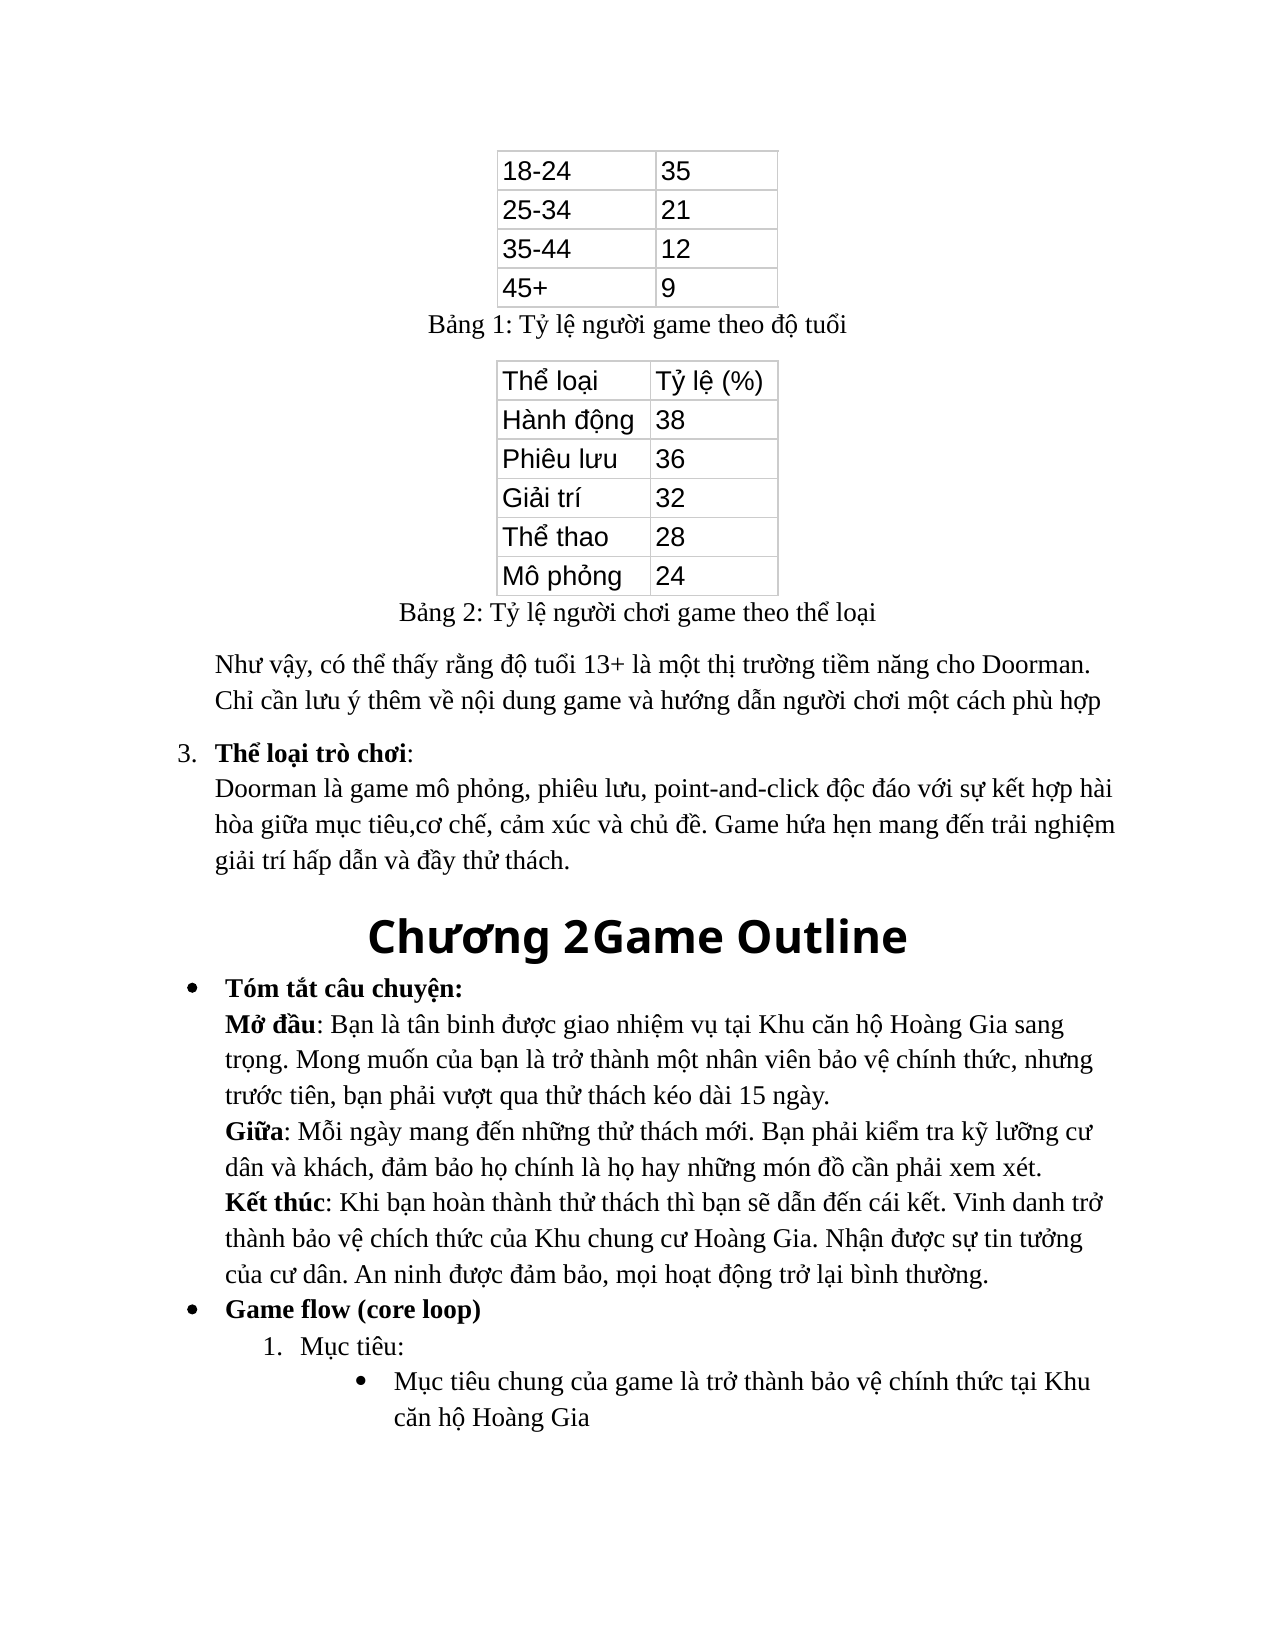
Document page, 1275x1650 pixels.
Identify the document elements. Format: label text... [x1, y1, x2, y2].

list Doorman là game mô phỏng, phiêu lưu, point-and-click độc đáo với sự kết hợp hài hòa giữa mục tiêu,cơ chế, cảm xúc và chủ đề. Game hứa hẹn mang đến trải nghiệm giải trí hấp dẫn và đầy thử thách. [214, 772, 1125, 875]
table_cell Phiêu lưu [498, 440, 650, 477]
table_cell 45+ [498, 269, 655, 306]
table_cell 24 [651, 557, 777, 594]
table_cell 9 [657, 269, 777, 306]
table_header Thể loại [498, 362, 650, 399]
table_cell 35 [657, 152, 777, 189]
list Kết thúc: Khi bạn hoàn thành thử thách thì bạn sẽ dẫn đến cái kết. Vinh danh trở thành bảo vệ chích thức của Khu chung cư Hoàng Gia. Nhận được sự tin tưởng của cư dân. An ninh được đảm bảo, mọi hoạt động trở lại bình thường. [225, 1186, 1125, 1289]
list Mục tiêu: [262, 1329, 1125, 1361]
table_cell 21 [657, 191, 777, 228]
table_cell Mô phỏng [498, 557, 650, 594]
list Tóm tắt câu chuyện: [187, 972, 1125, 1003]
table_cell Hành động [498, 401, 650, 438]
table_cell 32 [651, 479, 777, 516]
table_cell 28 [651, 518, 777, 556]
list Thể loại trò chơi: [177, 737, 1125, 768]
table_cell 18-24 [498, 152, 655, 189]
subtitle Game Outline [150, 904, 1125, 967]
table_cell 12 [657, 230, 777, 267]
text Như vậy, có thể thấy rằng độ tuổi 13+ là một thị trường tiềm năng cho Doorman. Chỉ cần lưu ý thêm về nội dung game và hướng dẫn người chơi một cách phù hợp [214, 648, 1125, 715]
list Mục tiêu chung của game là trở thành bảo vệ chính thức tại Khu căn hộ Hoàng Gia [356, 1365, 1125, 1432]
table_cell 36 [651, 440, 777, 477]
list Giữa: Mỗi ngày mang đến những thử thách mới. Bạn phải kiểm tra kỹ lưỡng cư dân và khách, đảm bảo họ chính là họ hay những món đồ cần phải xem xét. [225, 1115, 1125, 1182]
text Bảng 1: Tỷ lệ người game theo độ tuổi [150, 308, 1125, 339]
text Bảng 2: Tỷ lệ người chơi game theo thể loại [150, 596, 1125, 627]
table_header Tỷ lệ (%) [651, 362, 777, 399]
table_cell Giải trí [498, 479, 650, 516]
table_cell 35-44 [498, 230, 655, 267]
table_cell 38 [651, 401, 777, 438]
table_cell 25-34 [498, 191, 655, 228]
table_cell Thể thao [498, 518, 650, 556]
list Mở đầu: Bạn là tân binh được giao nhiệm vụ tại Khu căn hộ Hoàng Gia sang trọng. Mong muốn của bạn là trở thành một nhân viên bảo vệ chính thức, nhưng trước tiên, bạn phải vượt qua thử thách kéo dài 15 ngày. [225, 1008, 1125, 1110]
list Game flow (core loop) [187, 1294, 1125, 1325]
